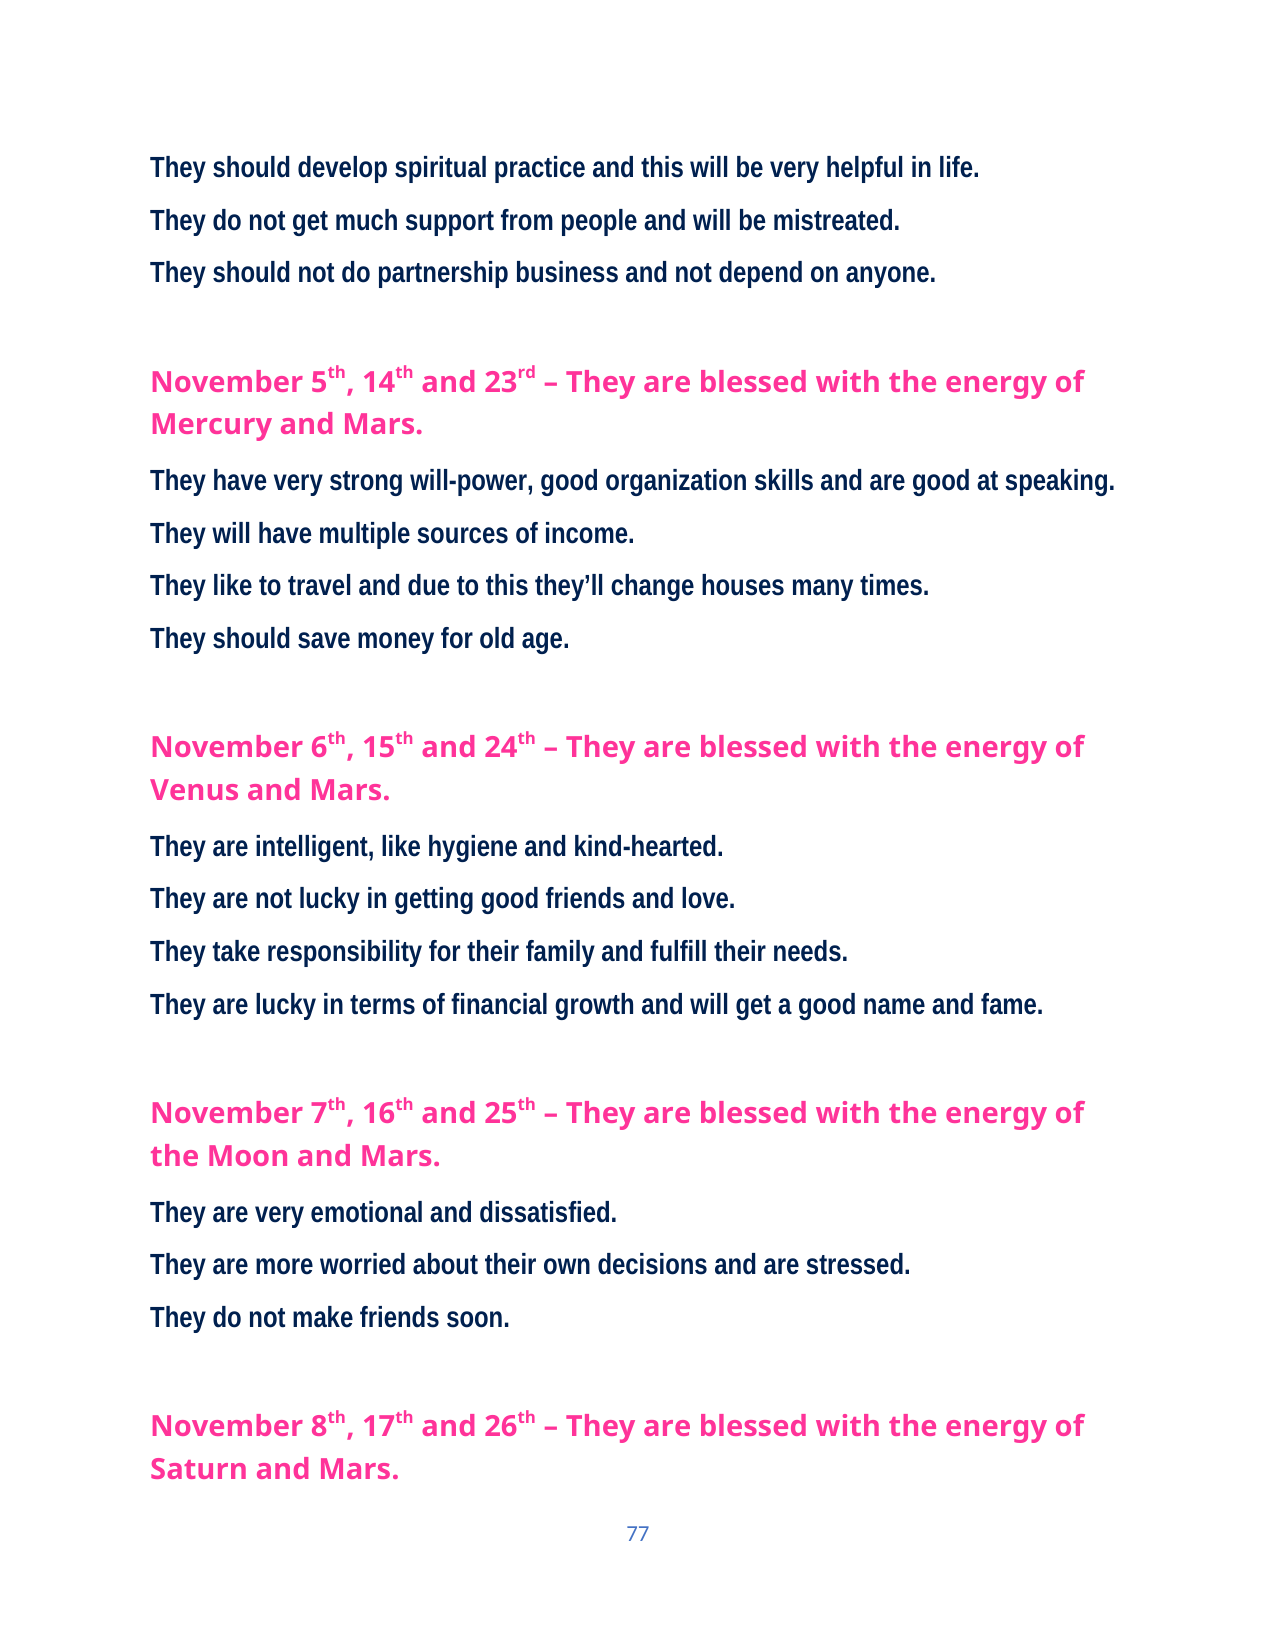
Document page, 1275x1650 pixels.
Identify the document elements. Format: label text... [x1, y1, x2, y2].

text November 6th, 15th and 24th – They are blessed with the energy of Venus and Mars. [150, 727, 1125, 809]
text They do not get much support from people and will be mistreated. [150, 203, 1125, 236]
text They are intelligent, like hygiene and kindhearted. [150, 829, 1125, 862]
text They are lucky in terms of financial growth and will get a good name and fame. [150, 987, 1125, 1021]
text They are more worried about their own decisions and stressed. [150, 1247, 1125, 1281]
text November 7th, 16th and 25th – They are blessed with the energy of the Moon and Mars. [150, 1092, 1125, 1175]
text They like to travel and due to this they’ll change houses many times. [150, 568, 1125, 602]
text They will have multiple sources of income. [150, 516, 1125, 549]
text They should not do partnership business and depend on anyone. [150, 255, 1125, 289]
text November 5th, 14th and 23rd – They are blessed with the energy of Mercury and Mars. [150, 361, 1125, 443]
text They should develop spiritual practice and this will be very helpful in life. [150, 150, 1125, 183]
text They are not lucky in getting good friends and love. [150, 882, 1125, 915]
text They take responsibility for their family and fulfill their needs. [150, 934, 1125, 968]
text They are very emotional and dissatisfied. [150, 1195, 1125, 1228]
text November 8th, 17th and 26th – They are blessed with the energy of Saturn and Mars. [150, 1406, 1125, 1488]
text They should save money for old age. [150, 621, 1125, 655]
text They have very strong willpower, good organization skills and are good at speaking. [150, 463, 1125, 497]
text They do not make friends soon. [150, 1300, 1125, 1334]
